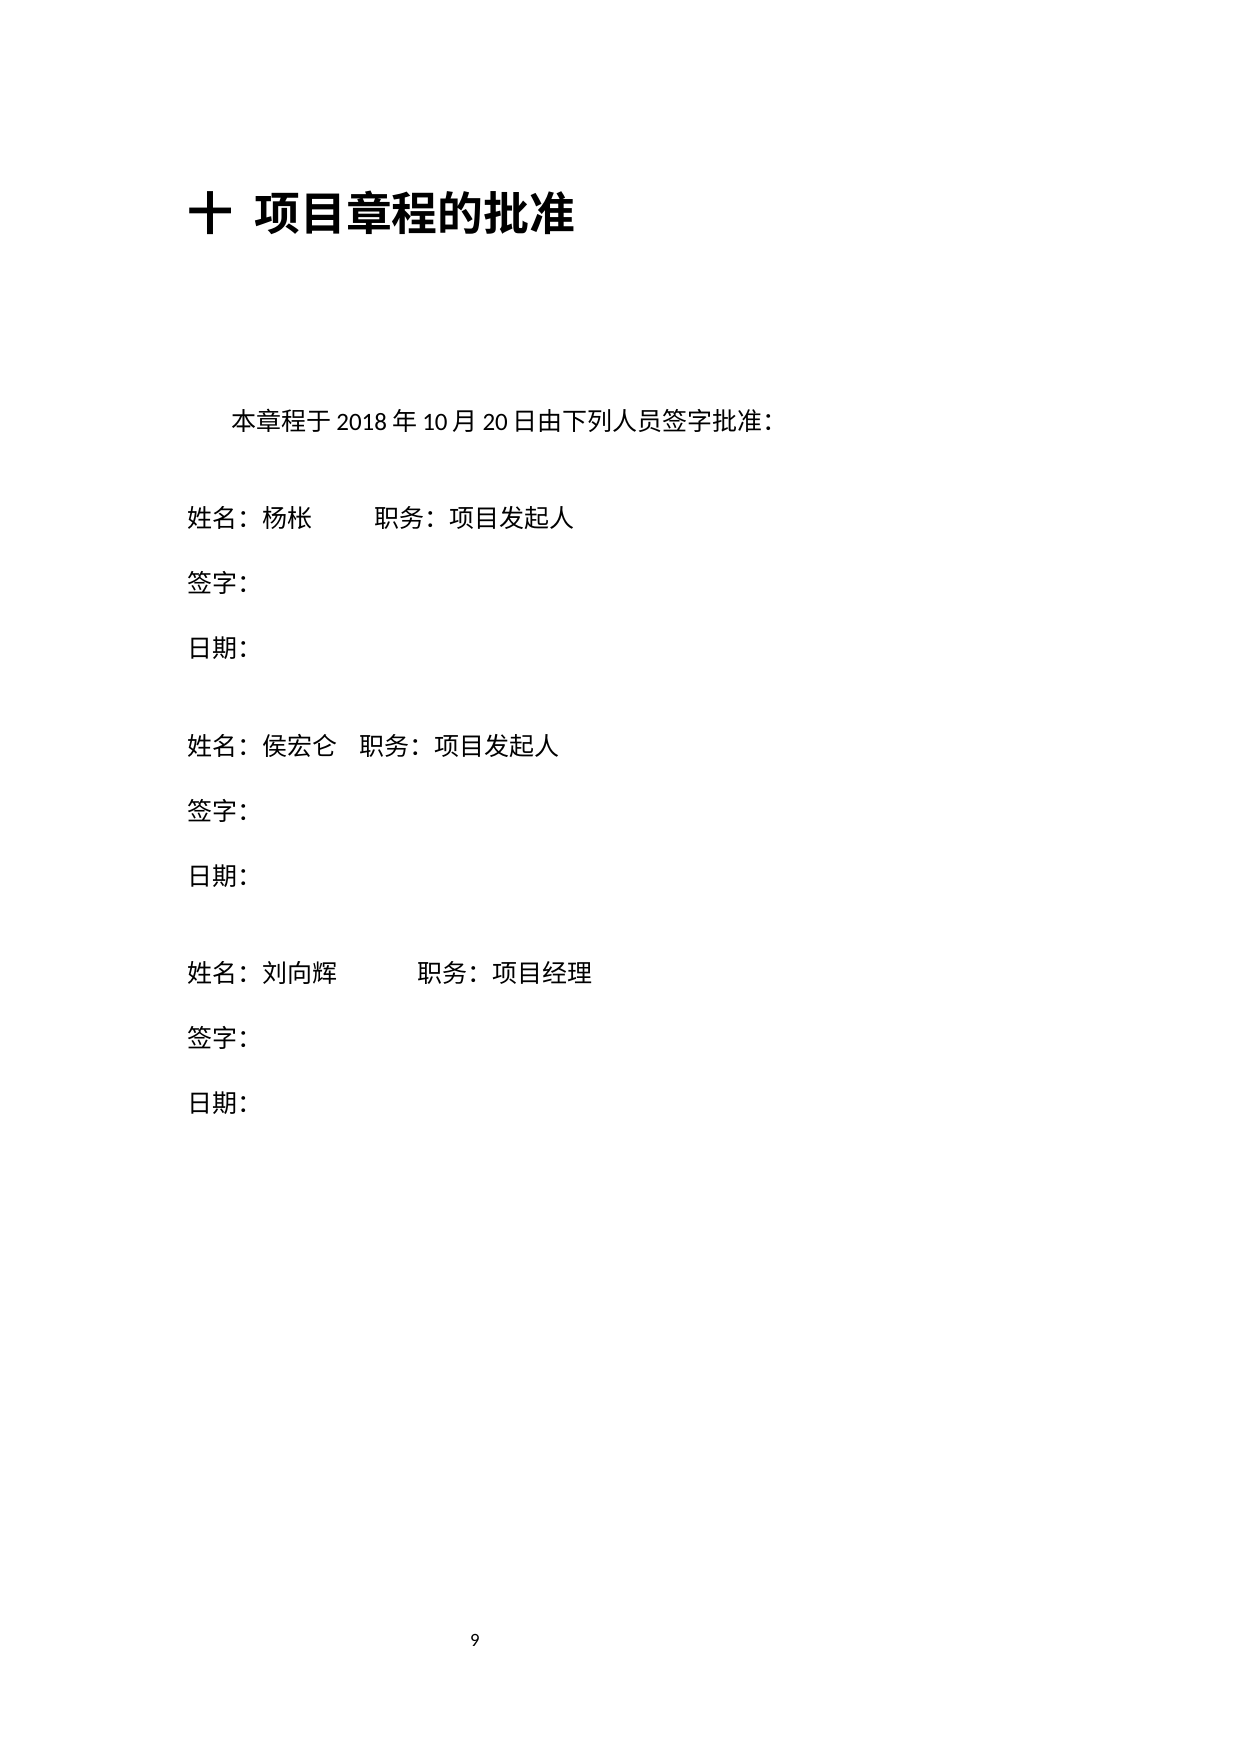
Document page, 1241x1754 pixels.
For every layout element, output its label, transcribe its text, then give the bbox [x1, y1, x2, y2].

text 姓名：侯宏仑 职务：项目发起人 [187, 712, 1053, 777]
text 日期： [187, 614, 1053, 679]
text 签字： [187, 1004, 1053, 1069]
text 姓名：刘向辉 职务：项目经理 [187, 939, 1053, 1004]
text 本章程于2018年10月20日由下列人员签字批准： [187, 387, 1053, 452]
text 日期： [187, 842, 1053, 907]
text 姓名：杨枨 职务：项目发起人 [187, 484, 1053, 549]
text 日期： [187, 1069, 1053, 1134]
text 签字： [187, 777, 1053, 842]
text 签字： [187, 549, 1053, 614]
subtitle 项目章程的批准 [187, 162, 1053, 259]
